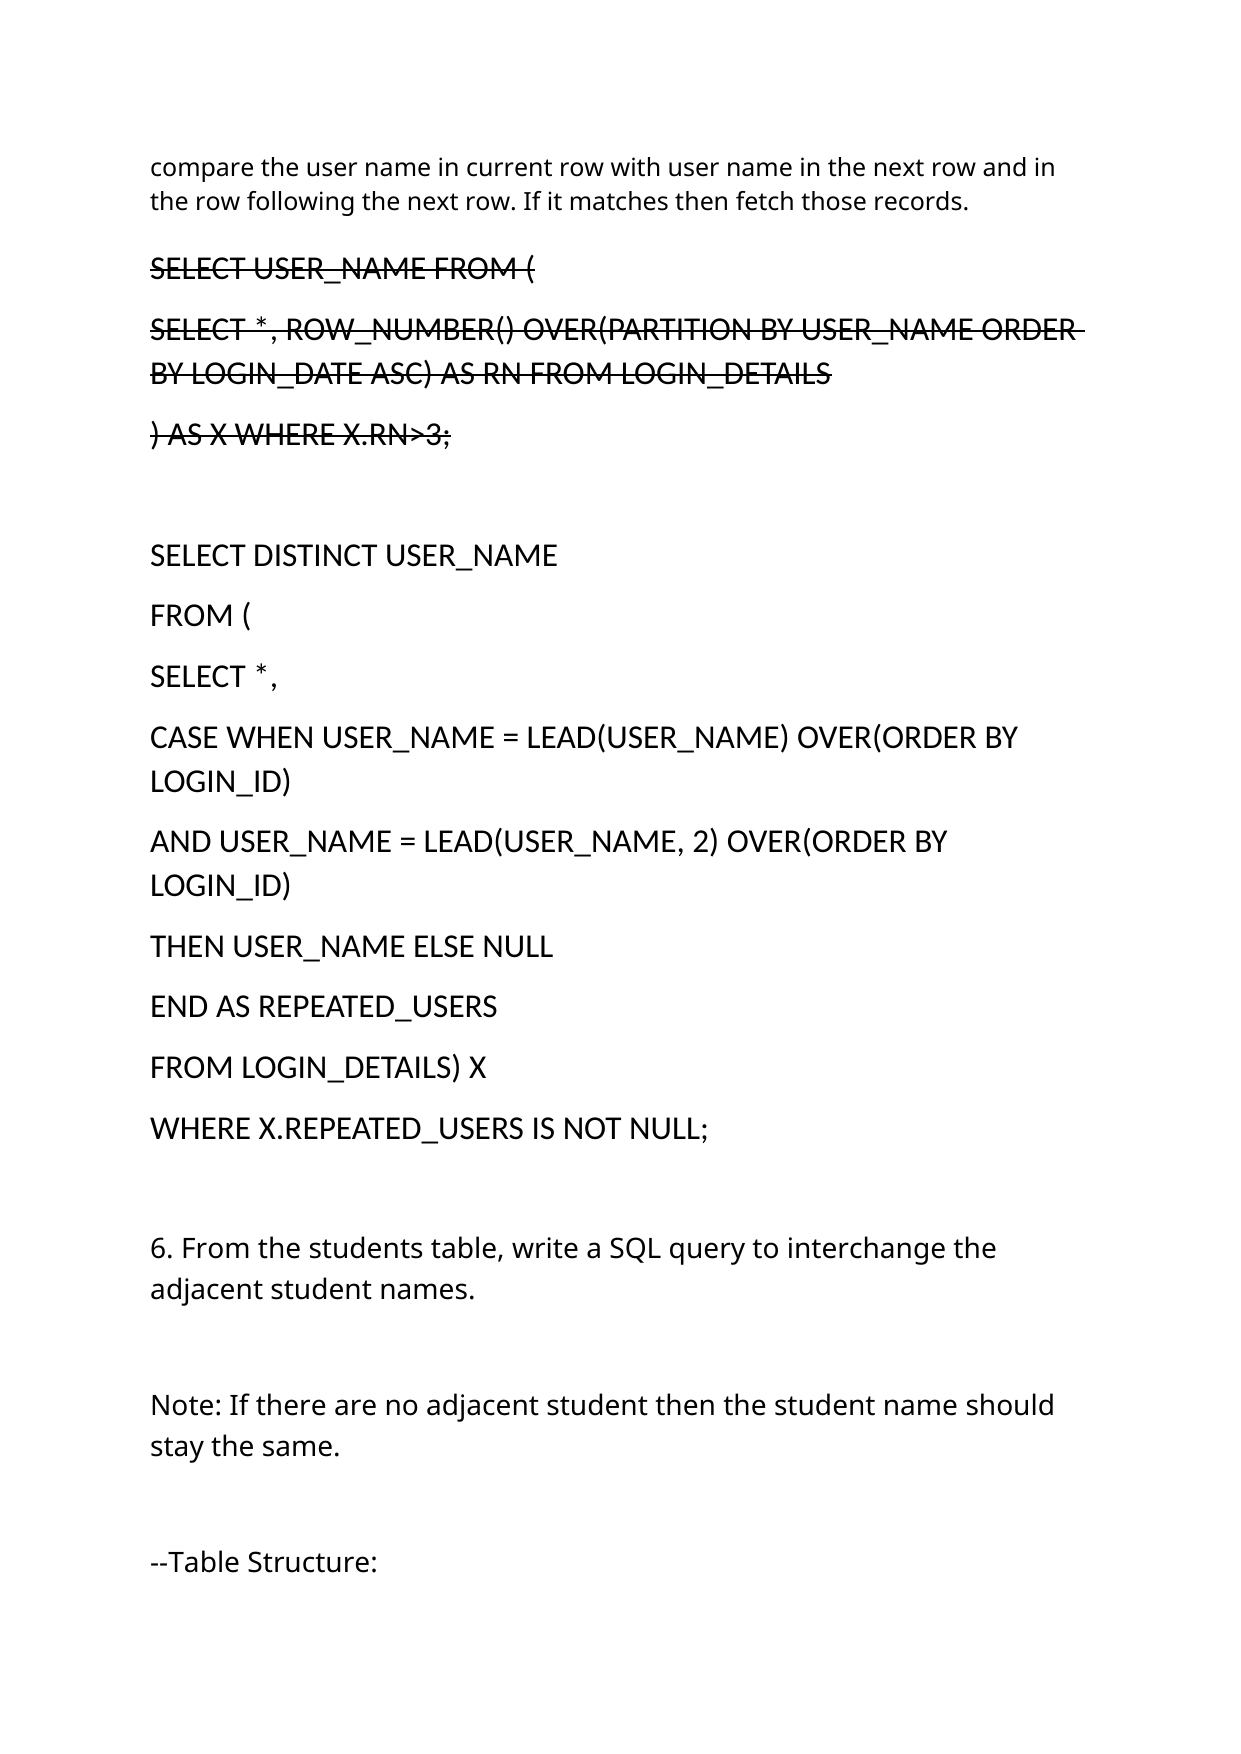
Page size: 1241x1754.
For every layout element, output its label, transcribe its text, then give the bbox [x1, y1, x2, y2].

text SELECT *, ROW_NUMBER() OVER(PARTITION BY USER_NAME ORDER BY LOGIN_DATE ASC) AS RN FROM LOGIN_DETAILS [150, 308, 1090, 393]
text SELECT USER_NAME FROM ( [150, 247, 1090, 288]
text FROM LOGIN_DETAILS) X [150, 1046, 1090, 1087]
text END AS REPEATED_USERS [150, 985, 1090, 1026]
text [150, 150, 1090, 218]
text FROM ( [150, 594, 1090, 635]
text ) AS X WHERE X.RN>3; [150, 412, 1090, 453]
text --Table Structure: [150, 1543, 1090, 1581]
text SELECT *, [150, 655, 1090, 696]
text WHERE X.REPEATED_USERS IS NOT NULL; [150, 1107, 1090, 1147]
text AND USER_NAME = LEAD(USER_NAME, 2) OVER(ORDER BY LOGIN_ID) [150, 820, 1090, 905]
text Note: If there are no adjacent student then the student name should stay the same. [150, 1385, 1090, 1465]
text CASE WHEN USER_NAME = LEAD(USER_NAME) OVER(ORDER BY LOGIN_ID) [150, 716, 1090, 800]
text THEN USER_NAME ELSE NULL [150, 925, 1090, 966]
text 6. From the students table, write a SQL query to interchange the adjacent student names. [150, 1228, 1090, 1308]
text SELECT DISTINCT USER_NAME [150, 534, 1090, 574]
